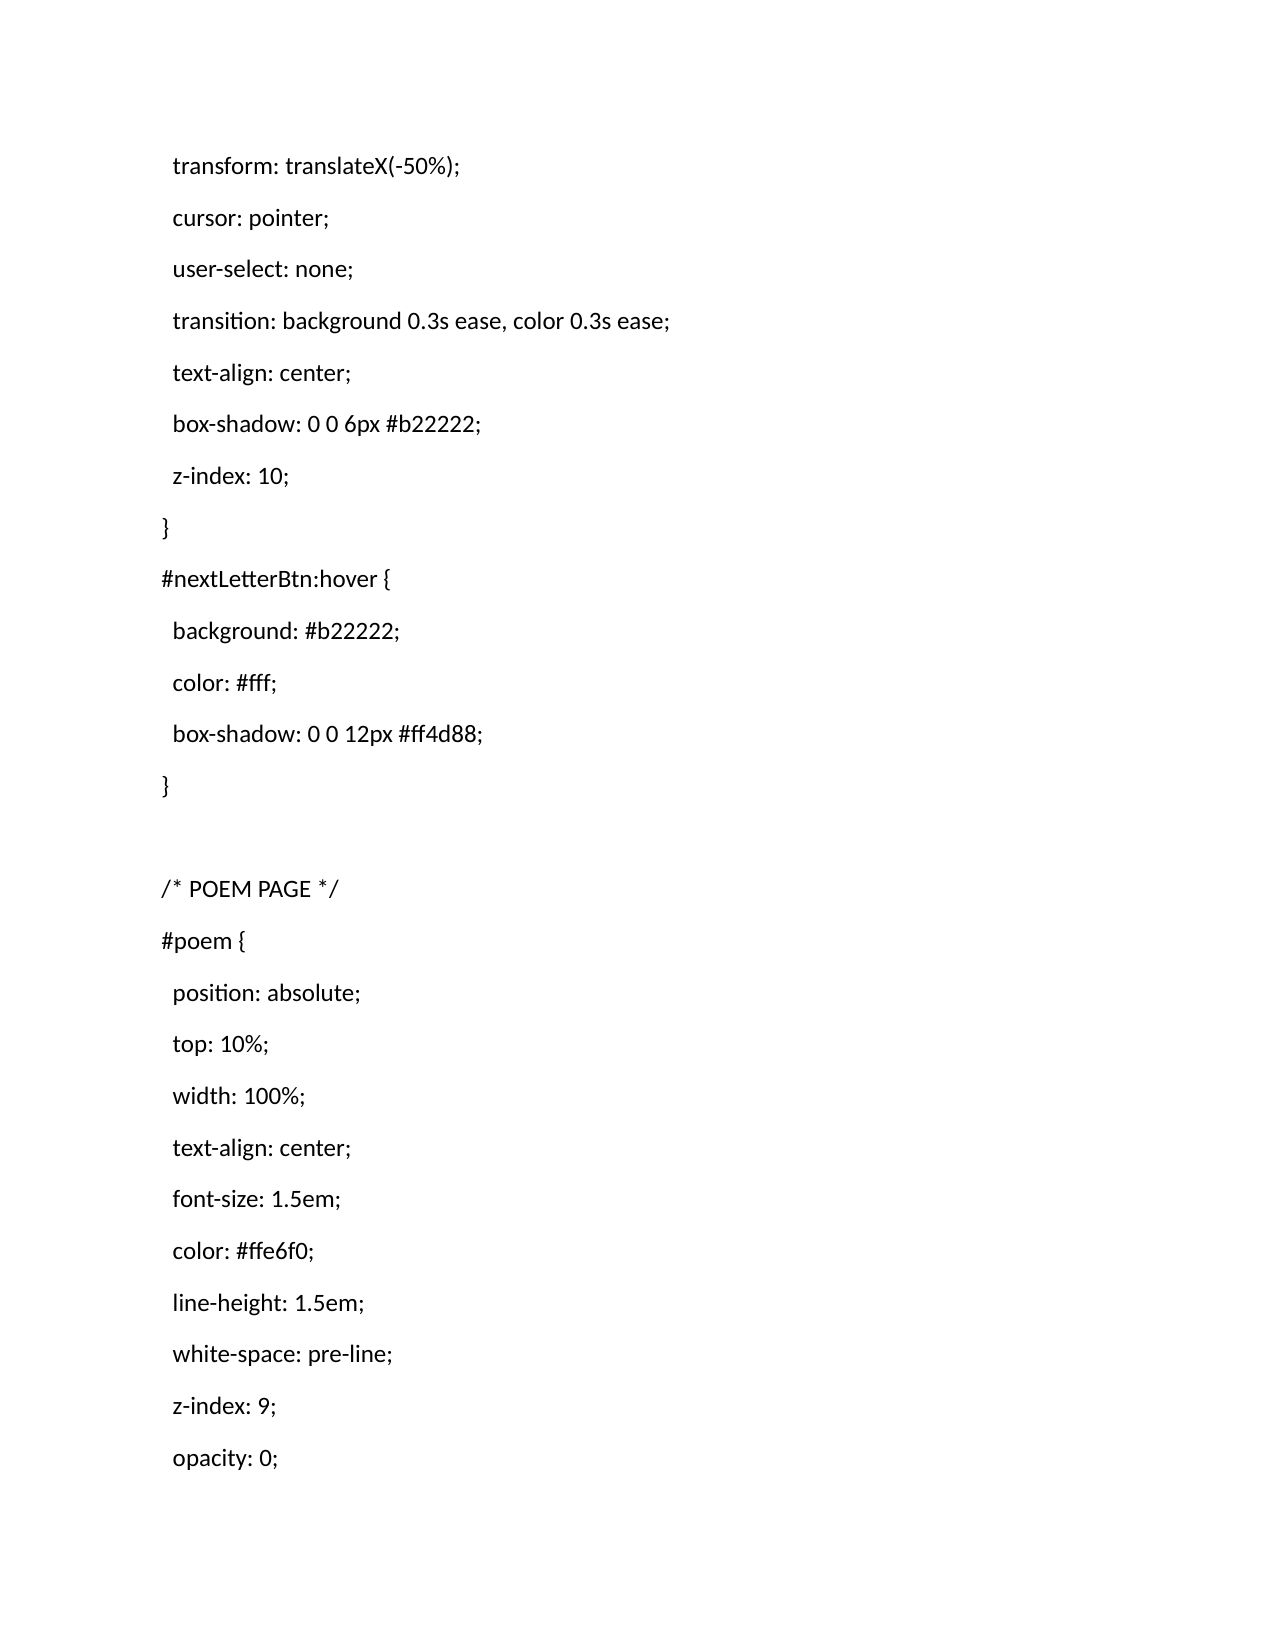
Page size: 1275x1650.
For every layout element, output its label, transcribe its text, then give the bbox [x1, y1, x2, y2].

text } [150, 770, 1125, 801]
text box-shadow: 0 0 6px #b22222; [150, 408, 1125, 439]
text white-space: pre-line; [150, 1338, 1125, 1369]
text background: #b22222; [150, 615, 1125, 646]
text box-shadow: 0 0 12px #ff4d88; [150, 718, 1125, 749]
text font-size: 1.5em; [150, 1183, 1125, 1214]
text z-index: 10; [150, 460, 1125, 491]
text z-index: 9; [150, 1390, 1125, 1421]
text user-select: none; [150, 253, 1125, 284]
text text-align: center; [150, 357, 1125, 387]
text color: #fff; [150, 667, 1125, 697]
text #poem { [150, 925, 1125, 956]
text cursor: pointer; [150, 202, 1125, 232]
text top: 10%; [150, 1028, 1125, 1059]
text } [150, 512, 1125, 542]
text /* POEM PAGE */ [150, 873, 1125, 904]
text #nextLetterBtn:hover { [150, 563, 1125, 594]
text line-height: 1.5em; [150, 1287, 1125, 1317]
text position: absolute; [150, 977, 1125, 1007]
text transition: background 0.3s ease, color 0.3s ease; [150, 305, 1125, 336]
text transform: translateX(-50%); [150, 150, 1125, 181]
text width: 100%; [150, 1080, 1125, 1111]
text color: #ffe6f0; [150, 1235, 1125, 1266]
text opacity: 0; [150, 1442, 1125, 1472]
text text-align: center; [150, 1132, 1125, 1162]
